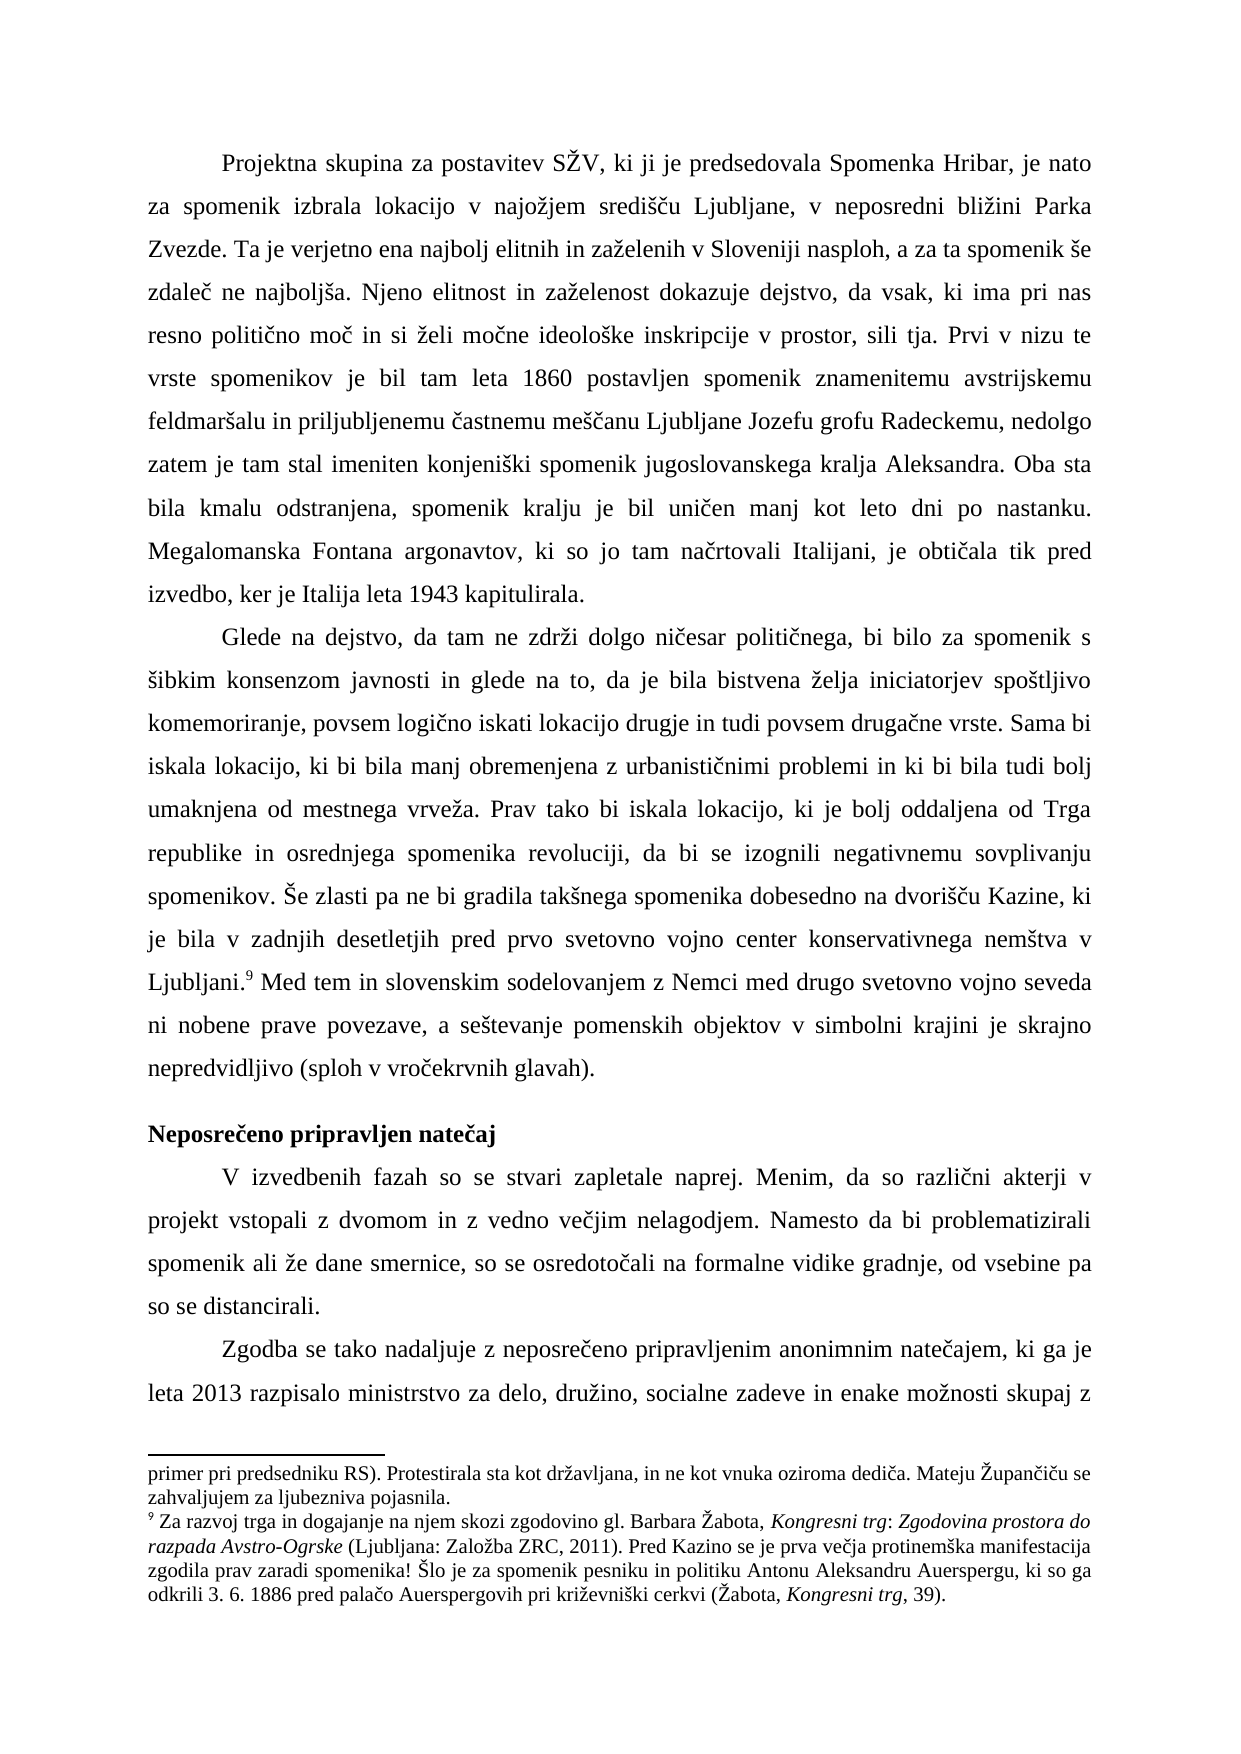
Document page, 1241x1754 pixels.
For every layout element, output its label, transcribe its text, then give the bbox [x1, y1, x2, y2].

text V izvedbenih fazah so se stvari zapletale naprej. Menim, da so različni akterji v projekt vstopali z dvomom in z vedno večjim nelagodjem. Namesto da bi problematizirali spomenik ali že dane smernice, so se osredotočali na formalne vidike gradnje, od vsebine pa so se distancirali. [148, 1162, 1093, 1320]
text Projektna skupina za postavitev SŽV, ki ji je predsedovala Spomenka Hribar, je nato za spomenik izbrala lokacijo v najožjem središču Ljubljane, v neposredni bližini Parka Zvezde. Ta je verjetno ena najbolj elitnih in zaželenih v Sloveniji nasploh, a za ta spomenik še zdaleč ne najboljša. Njeno elitnost in zaželenost dokazuje dejstvo, da vsak, ki ima pri nas resno politično moč in si želi močne ideološke inskripcije v prostor, sili tja. Prvi v nizu te vrste spomenikov je bil tam leta 1860 postavljen spomenik znamenitemu avstrijskemu feldmaršalu in priljubljenemu častnemu meščanu Ljubljane Jozefu grofu Radeckemu, nedolgo zatem je tam stal imeniten konjeniški spomenik jugoslovanskega kralja Aleksandra. Oba sta bila kmalu odstranjena, spomenik kralju je bil uničen manj kot leto dni po nastanku. Megalomanska Fontana argonavtov, ki so jo tam načrtovali Italijani, je obtičala tik pred izvedbo, ker je Italija leta 1943 kapitulirala. [148, 148, 1093, 608]
text Glede na dejstvo, da tam ne zdrži dolgo ničesar političnega, bi bilo za spomenik s šibkim konsenzom javnosti in glede na to, da je bila bistvena želja iniciatorjev spoštljivo komemoriranje, povsem logično iskati lokacijo drugje in tudi povsem drugačne vrste. Sama bi iskala lokacijo, ki bi bila manj obremenjena z urbanističnimi problemi in ki bi bila tudi bolj umaknjena od mestnega vrveža. Prav tako bi iskala lokacijo, ki je bolj oddaljena od Trga republike in osrednjega spomenika revoluciji, da bi se izognili negativnemu sovplivanju spomenikov. Še zlasti pa ne bi gradila takšnega spomenika dobesedno na dvorišču Kazine, ki je bila v zadnjih desetletjih pred prvo svetovno vojno center konservativnega nemštva v Ljubljani. Med tem in slovenskim sodelovanjem z Nemci med drugo svetovno vojno seveda ni nobene prave povezave, a seštevanje pomenskih objektov v simbolni krajini je skrajno nepredvidljivo (sploh v vročekrvnih glavah). [148, 622, 1093, 1082]
text Neposrečeno pripravljen natečaj [148, 1119, 1093, 1148]
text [148, 1334, 1093, 1406]
